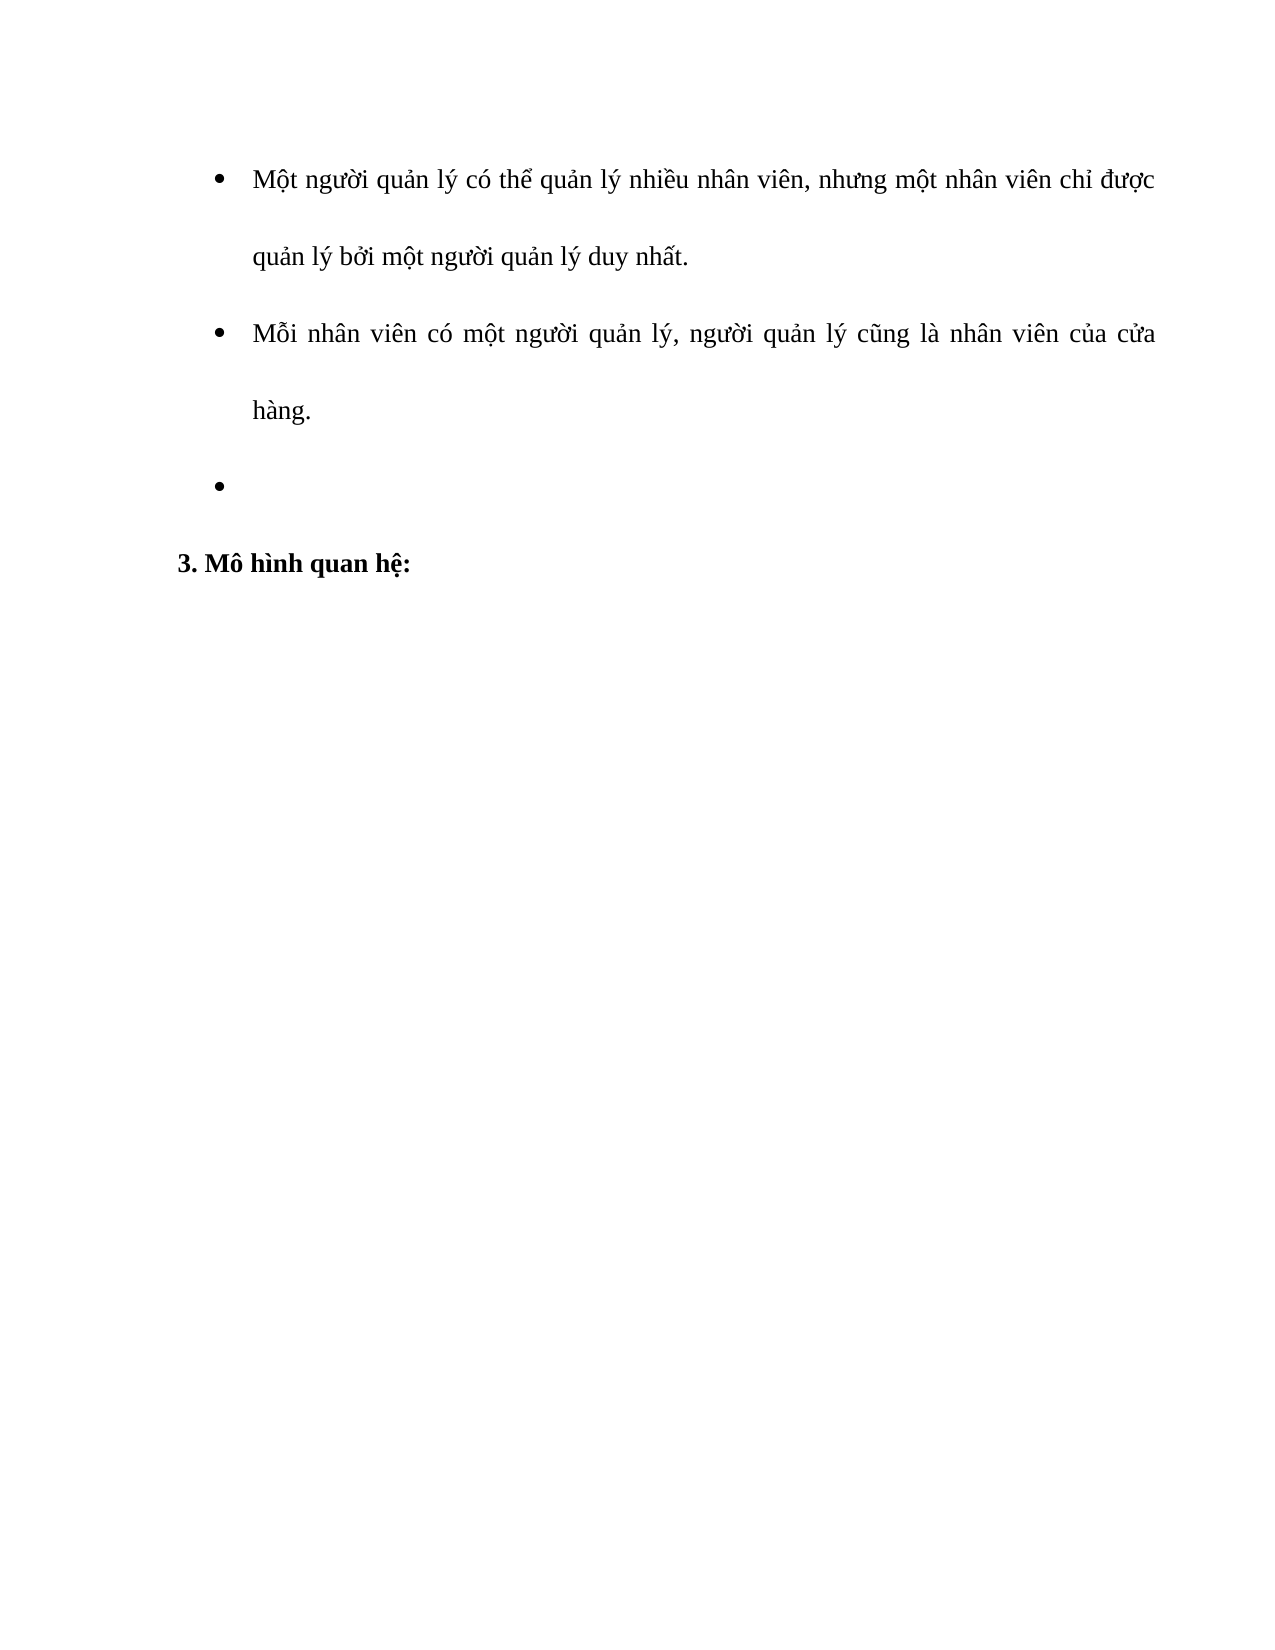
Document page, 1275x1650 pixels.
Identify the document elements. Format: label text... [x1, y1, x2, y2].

list Một người quản lý có thể quản lý nhiều nhân viên, nhưng một nhân viên chỉ được quản lý bởi một người quản lý duy nhất. [215, 118, 1157, 272]
list Mỗi nhân viên có một người quản lý, người quản lý cũng là nhân viên của cửa hàng. [215, 272, 1157, 425]
text 3. Mô hình quan hệ: [177, 502, 1157, 579]
